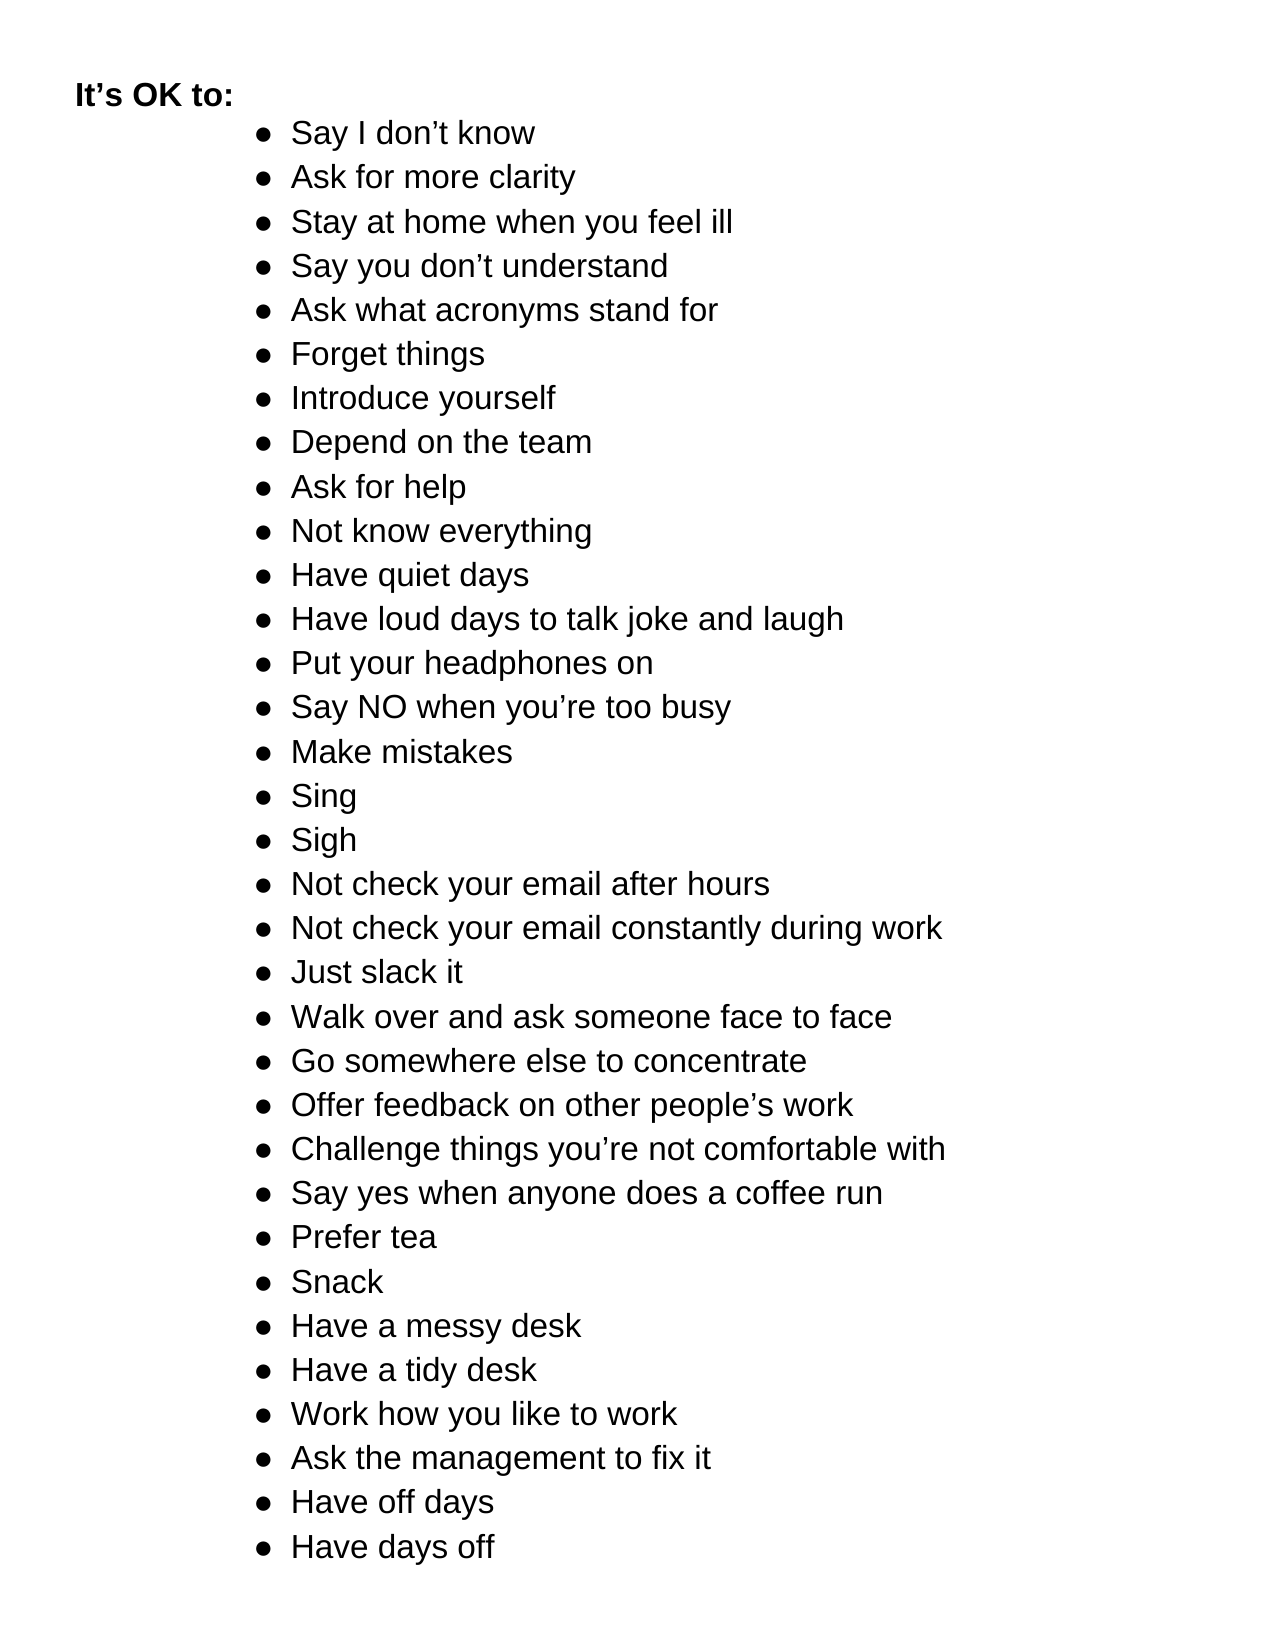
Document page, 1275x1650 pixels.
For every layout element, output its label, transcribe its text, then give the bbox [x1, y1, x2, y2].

list Snack [253, 1262, 1200, 1300]
list Work how you like to work [253, 1394, 1200, 1433]
list Walk over and ask someone face to face [253, 997, 1200, 1035]
list Stay at home when you feel ill [253, 202, 1200, 240]
list Forget things [253, 334, 1200, 373]
list Go somewhere else to concentrate [253, 1041, 1200, 1079]
list Have a tidy desk [253, 1350, 1200, 1388]
list Say yes when anyone does a coffee run [253, 1173, 1200, 1212]
list Offer feedback on other people’s work [253, 1085, 1200, 1123]
list Ask for help [253, 467, 1200, 505]
list Depend on the team [253, 423, 1200, 461]
list Have loud days to talk joke and laugh [253, 599, 1200, 638]
list Have a messy desk [253, 1306, 1200, 1344]
list Ask the management to fix it [253, 1438, 1200, 1477]
list Have days off [253, 1527, 1200, 1565]
list Say you don’t understand [253, 246, 1200, 284]
list Sing [253, 776, 1200, 814]
list Put your headphones on [253, 643, 1200, 682]
list Prefer tea [253, 1218, 1200, 1256]
list Not check your email constantly during work [253, 908, 1200, 947]
list Have off days [253, 1483, 1200, 1521]
list Make mistakes [253, 732, 1200, 770]
list Challenge things you’re not comfortable with [253, 1129, 1200, 1168]
list Say I don’t know [253, 113, 1200, 152]
list Ask for more clarity [253, 158, 1200, 196]
list Ask what acronyms stand for [253, 290, 1200, 328]
list Just slack it [253, 953, 1200, 991]
list Not check your email after hours [253, 864, 1200, 903]
list Say NO when you’re too busy [253, 688, 1200, 726]
list Have quiet days [253, 555, 1200, 593]
list Not know everything [253, 511, 1200, 549]
list Introduce yourself [253, 378, 1200, 417]
text It’s OK to: [75, 75, 1200, 113]
list Sigh [253, 820, 1200, 858]
